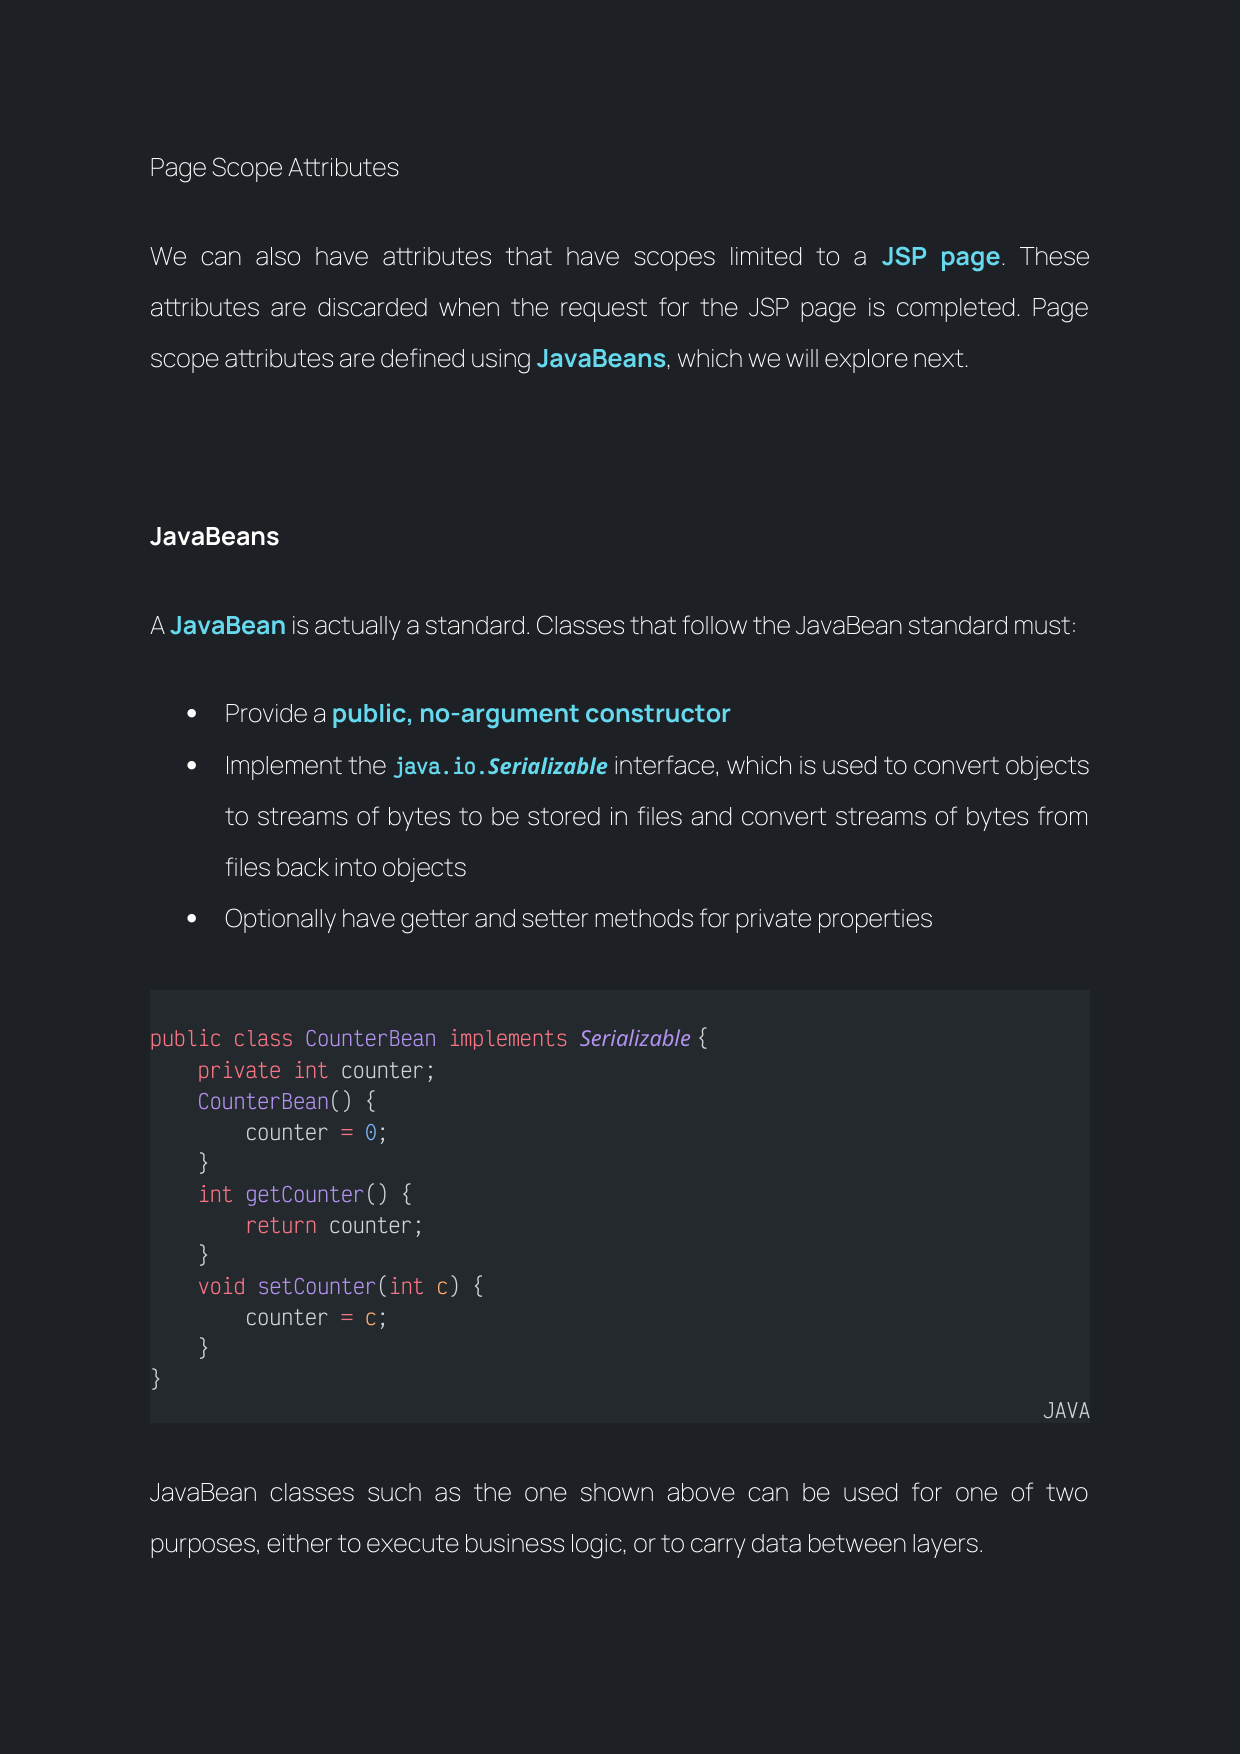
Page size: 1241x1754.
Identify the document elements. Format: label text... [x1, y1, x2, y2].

list Optionally have getter and setter methods for private properties [187, 901, 1090, 935]
text public class CounterBean implements Serializable { private int counter; CounterBean() { counter = 0; } int getCounter() { return counter; } void setCounter(int c) { counter = c; } } [150, 1021, 1090, 1392]
text We can also have attributes that have scopes limited to a JSP page. These attributes are discarded when the request for the JSP page is completed. Page scope attributes are defined using JavaBeans, which we will explore next. [150, 239, 1090, 375]
text JavaBean classes such as the one shown above can be used for one of two purposes, either to execute business logic, or to carry data between layers. [150, 1474, 1090, 1560]
text JAVA [150, 1392, 1090, 1423]
list Provide a public, no-argument constructor [187, 696, 1090, 730]
text A JavaBean is actually a standard. Classes that follow the JavaBean standard must: [150, 607, 1090, 642]
list Implement the java.io.Serializable interface, which is used to convert objects to streams of bytes to be stored in files and convert streams of bytes from files back into objects [187, 747, 1090, 884]
subtitle Page Scope Attributes [150, 150, 1090, 184]
subtitle JavaBeans [150, 519, 1090, 553]
